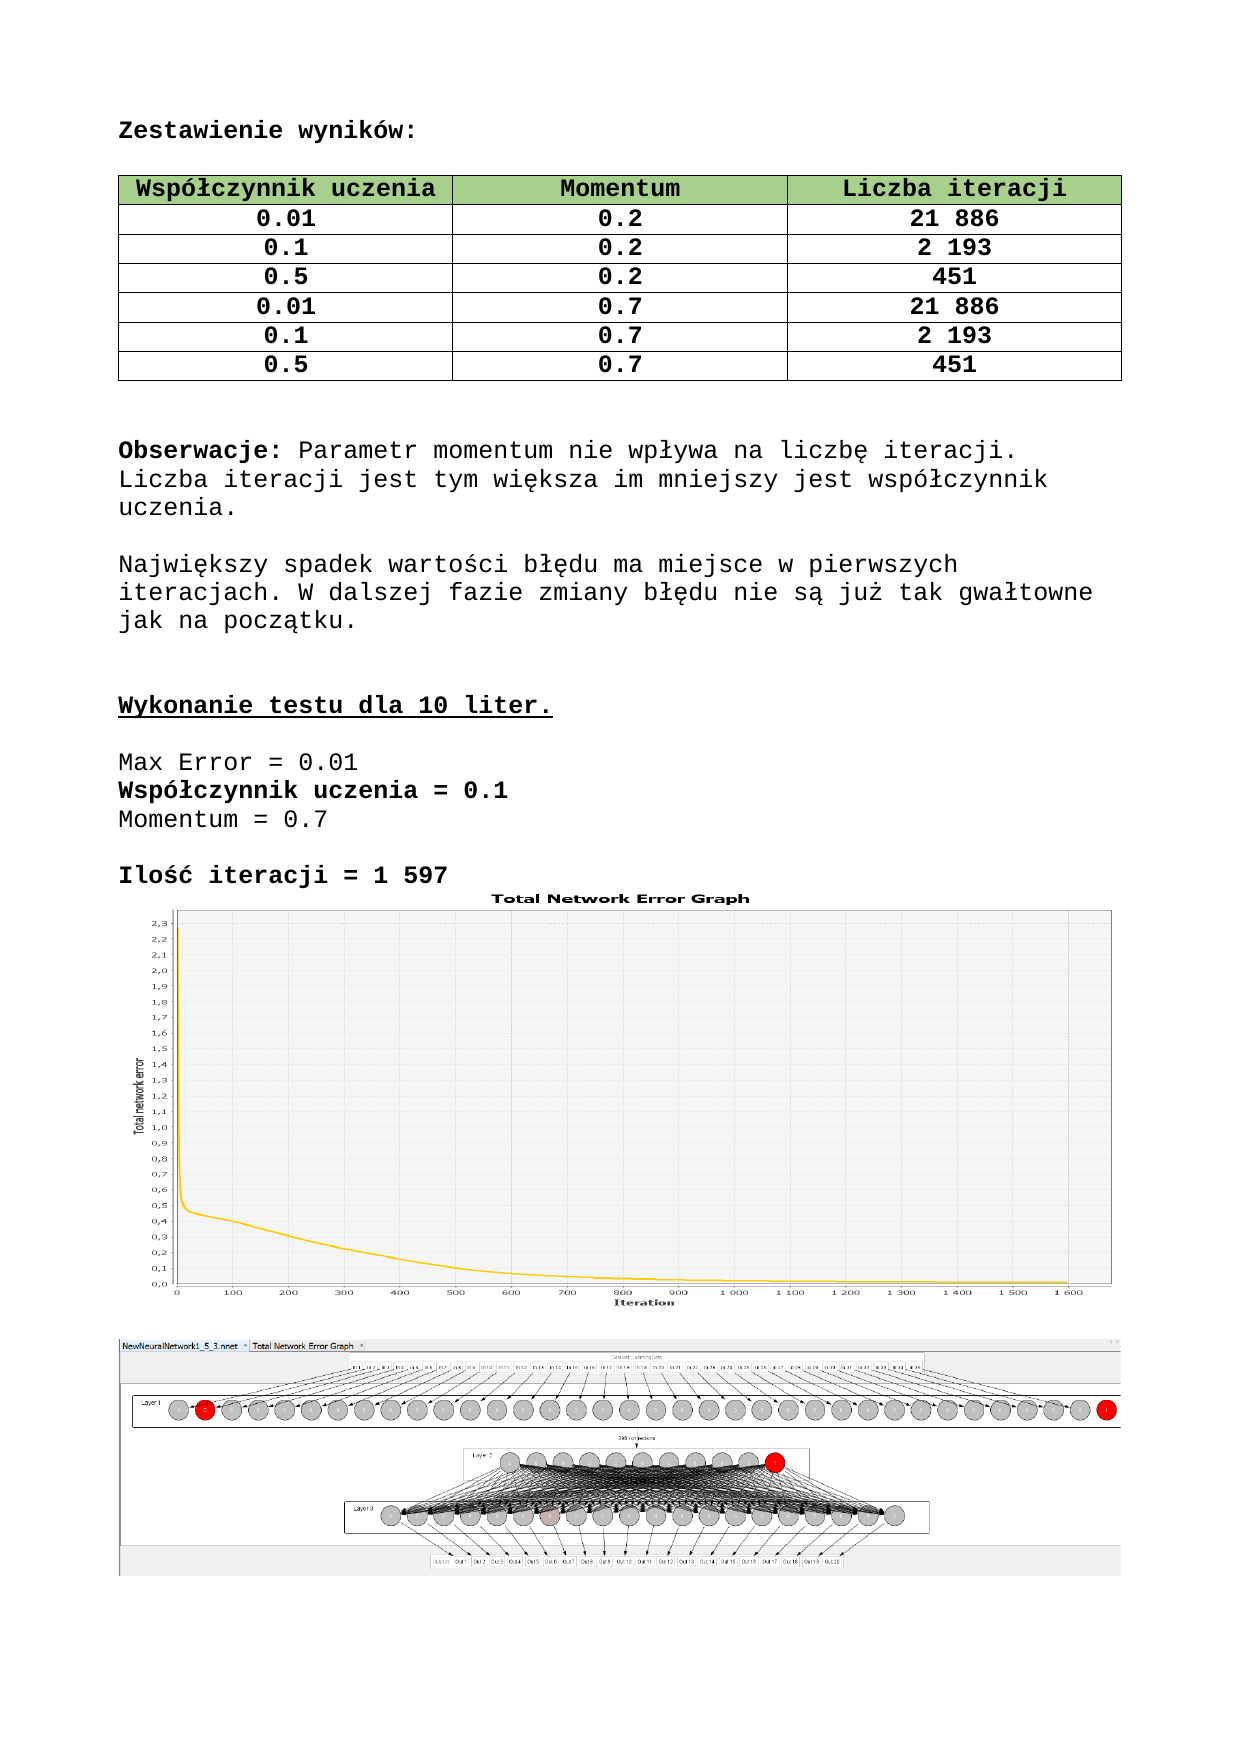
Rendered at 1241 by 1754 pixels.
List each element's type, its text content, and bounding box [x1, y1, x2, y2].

text Ilość iteracji = 1 597 [118, 863, 1122, 891]
text Zestawienie wyników: [118, 118, 1122, 146]
table_cell 451 [788, 352, 1121, 380]
text Wykonanie testu dla 10 liter. [118, 693, 1122, 721]
table_cell 21 886 [788, 205, 1121, 233]
table_header Liczba iteracji [788, 176, 1121, 204]
table_cell 2 193 [788, 235, 1121, 263]
text Obserwacje: Parametr momentum nie wpływa na liczbę iteracji. Liczba iteracji jest tym większa im mniejszy jest współczynnik uczenia. [118, 438, 1122, 523]
table_cell 0.7 [453, 352, 787, 380]
table_cell 21 886 [788, 293, 1121, 322]
text Momentum = 0.7 [118, 806, 1122, 835]
text Max Error = 0.01 [118, 750, 1122, 778]
table_cell 2 193 [788, 323, 1121, 351]
table_cell 0.1 [119, 235, 452, 263]
table_cell 0.2 [453, 264, 787, 292]
table_cell 0.5 [119, 352, 452, 380]
table_cell 451 [788, 264, 1121, 292]
text Współczynnik uczenia = 0.1 [118, 778, 1122, 806]
text Największy spadek wartości błędu ma miejsce w pierwszych iteracjach. W dalszej fazie zmiany błędu nie są już tak gwałtowne jak na początku. [118, 551, 1122, 636]
table_header Współczynnik uczenia [119, 176, 452, 204]
table_cell 0.5 [119, 264, 452, 292]
table_cell 0.01 [119, 293, 452, 322]
table_header Momentum [453, 176, 787, 204]
picture [118, 1339, 1121, 1576]
table_cell 0.7 [453, 293, 787, 322]
table_cell 0.2 [453, 205, 787, 233]
table_cell 0.1 [119, 323, 452, 351]
picture [118, 891, 1123, 1311]
table_cell 0.2 [453, 235, 787, 263]
table_cell 0.01 [119, 205, 452, 233]
table_cell 0.7 [453, 323, 787, 351]
